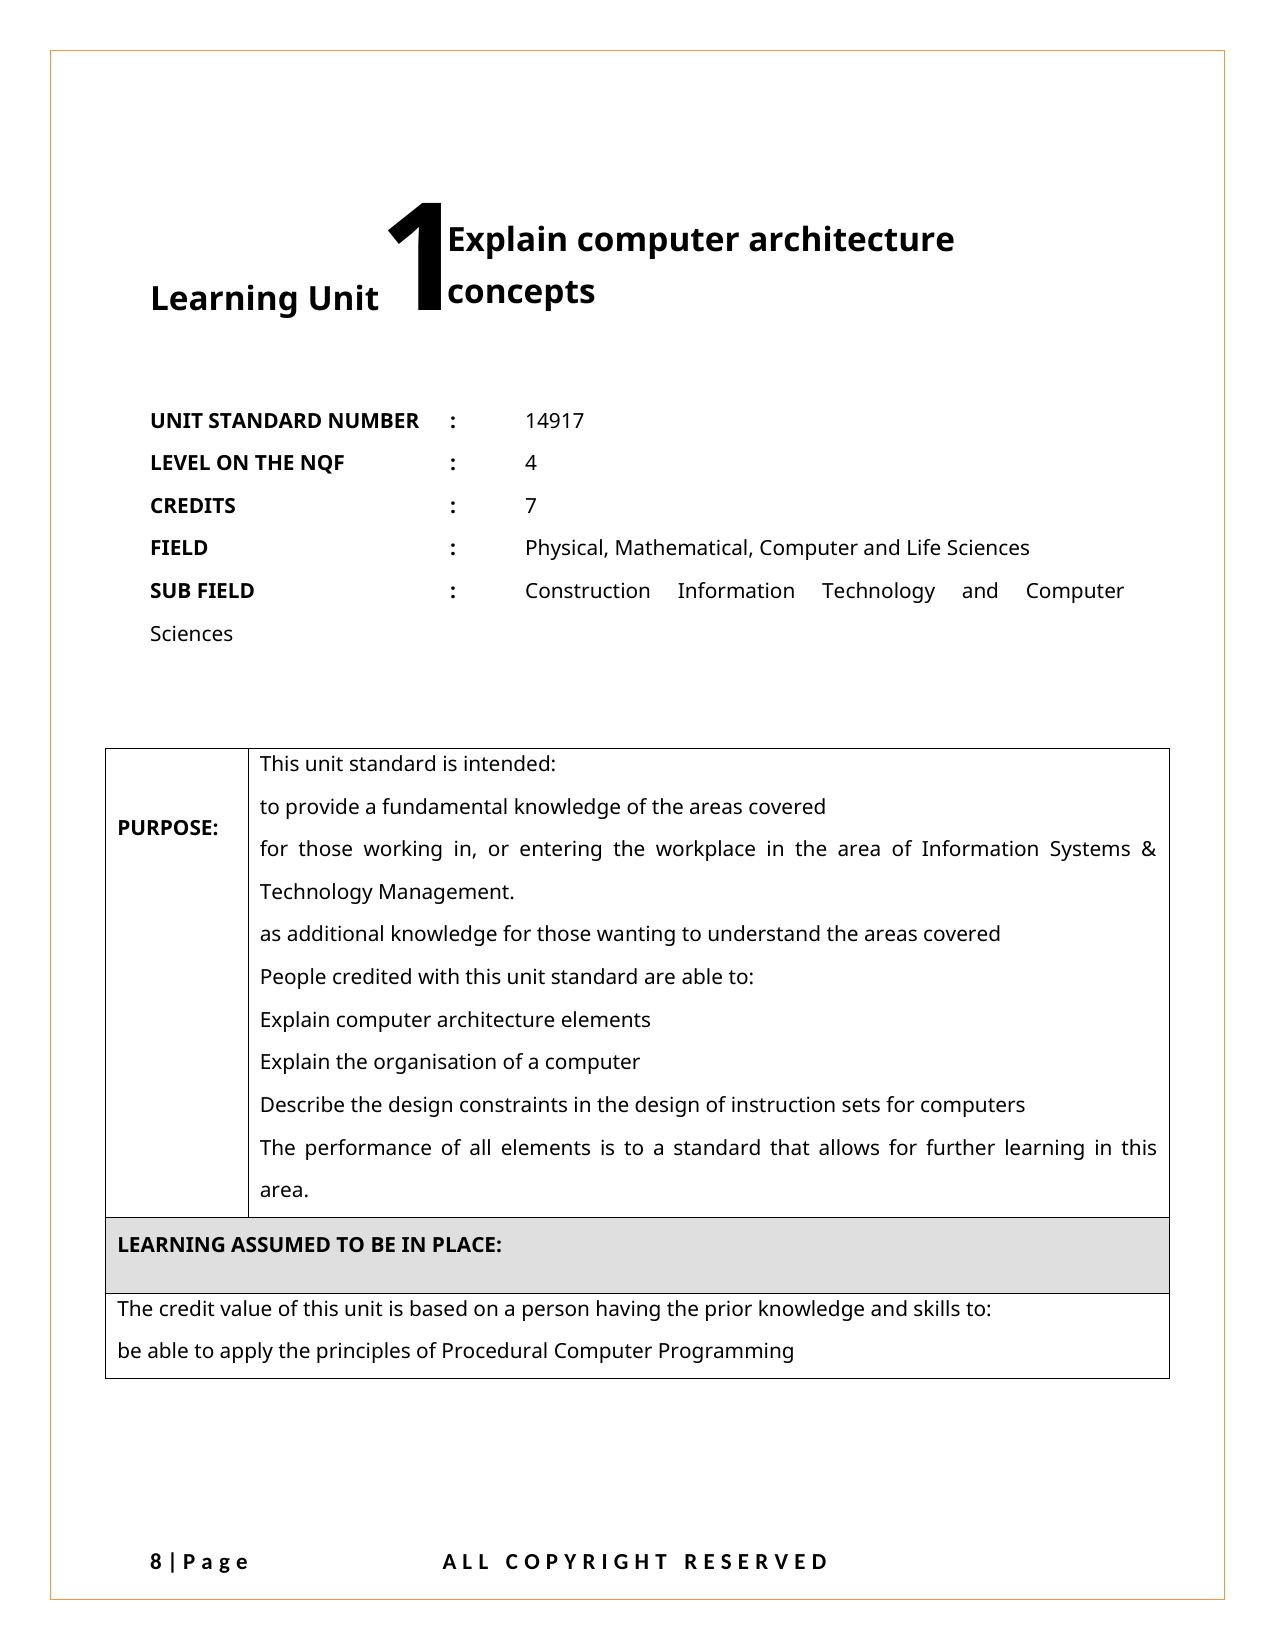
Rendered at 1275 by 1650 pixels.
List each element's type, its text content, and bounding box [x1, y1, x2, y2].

text CREDITS : 7 [150, 491, 1125, 519]
table_cell The credit value of this unit is based on a person having the prior knowledge and skills to: be able to apply the principles of Procedural Computer Programming [106, 1294, 1169, 1378]
text FIELD : Physical, Mathematical, Computer and Life Sciences [150, 533, 1125, 562]
table_header This unit standard is intended: to provide a fundamental knowledge of the areas covered for those working in, or entering the workplace in the area of Information Systems & Technology Management. as additional knowledge for those wanting to understand the areas covered People credited with this unit standard are able to: Explain computer architecture elements Explain the organisation of a computer Describe the design constraints in the design of instruction sets for computers The performance of all elements is to a standard that allows for further learning in this area. [249, 749, 1169, 1217]
text SUB FIELD : Construction Information Technology and Computer Sciences [150, 576, 1125, 647]
text UNIT STANDARD NUMBER : 14917 [150, 406, 1125, 434]
text LEVEL ON THE NQF : 4 [150, 448, 1125, 477]
table_header PURPOSE: [106, 749, 248, 1217]
table_cell LEARNING ASSUMED TO BE IN PLACE: [106, 1218, 1169, 1293]
text Learning Unit1 [150, 150, 1125, 354]
